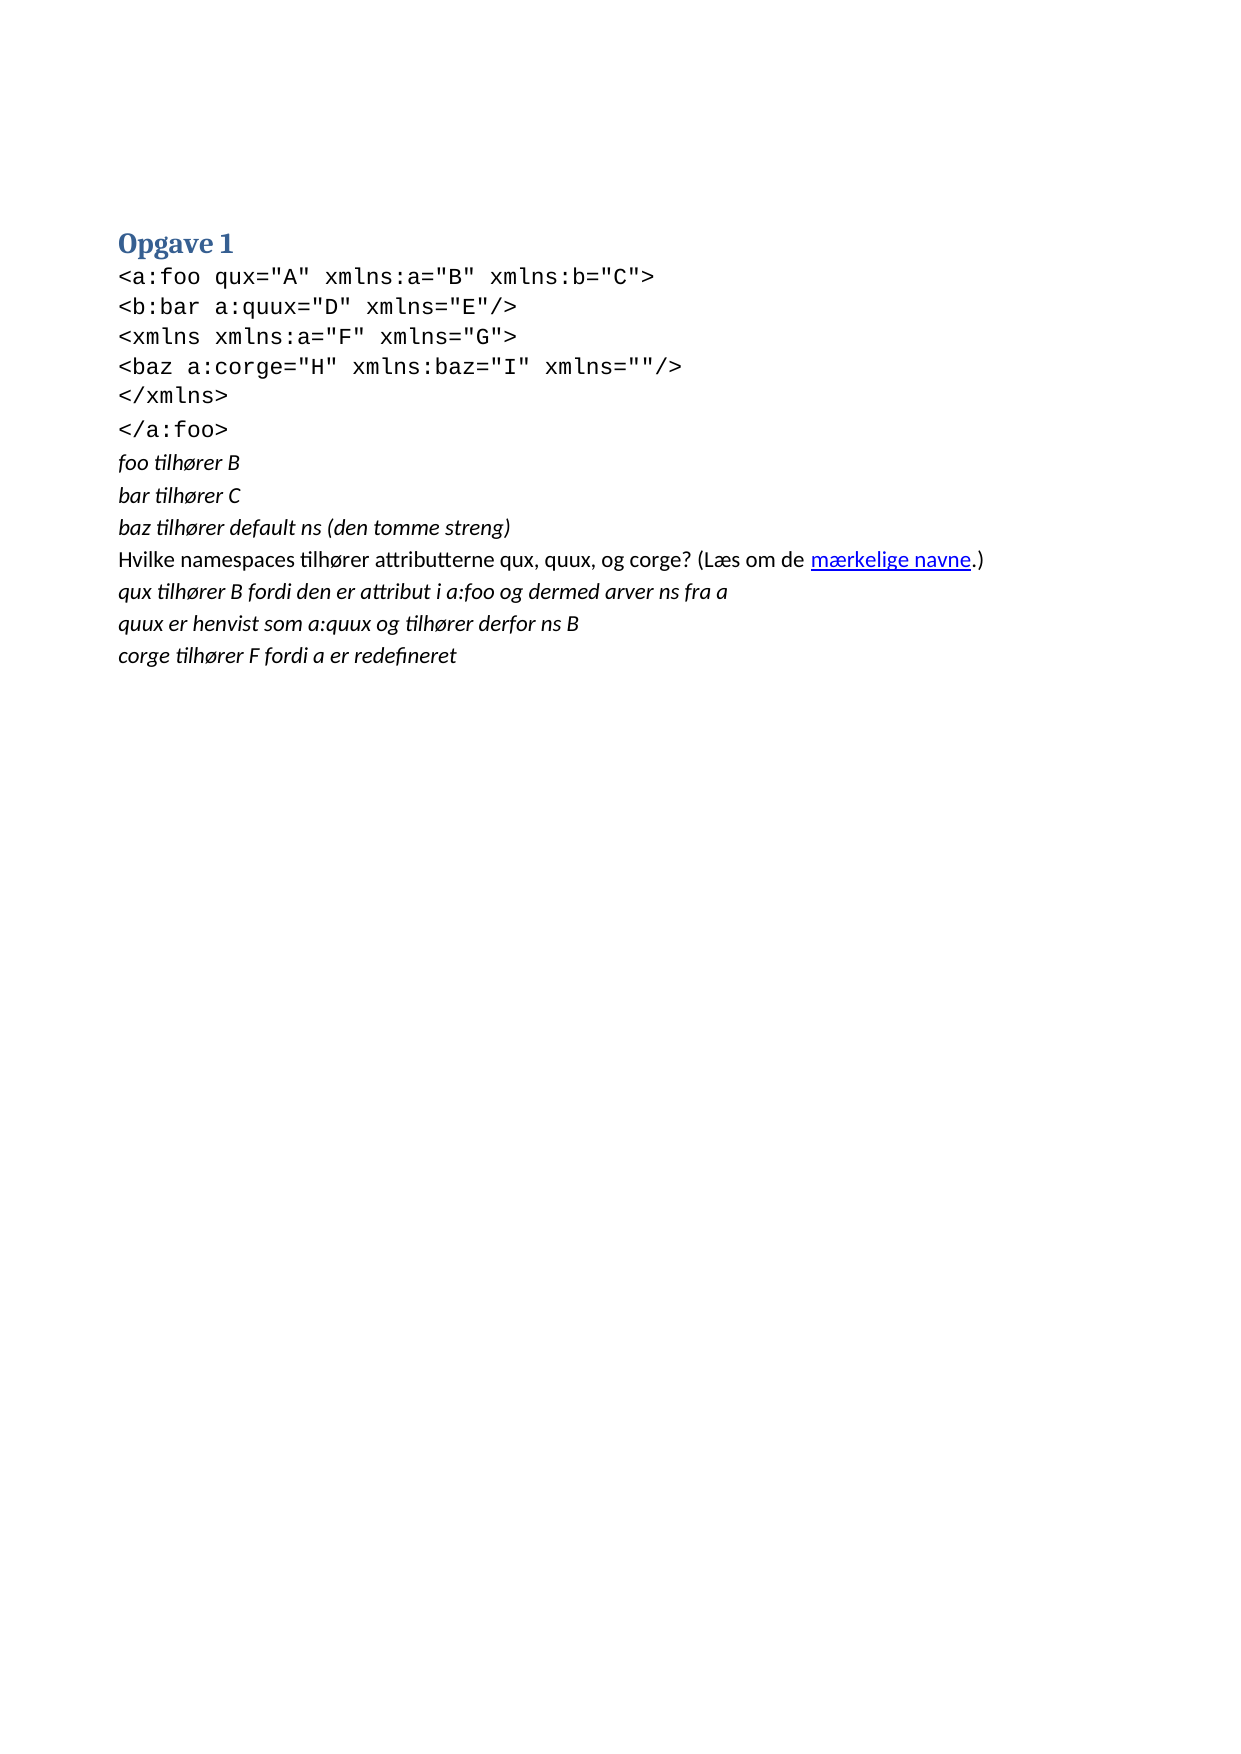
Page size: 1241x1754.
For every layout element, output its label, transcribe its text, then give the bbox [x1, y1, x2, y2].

text baz tilhører default ns (den tomme streng) [118, 513, 1122, 541]
text bar tilhører C [118, 481, 1122, 509]
text foo tilhører B [118, 448, 1122, 477]
text <a:foo qux="A" xmlns:a="B" xmlns:b="C"> <b:bar a:quux="D" xmlns="E"/> <xmlns xmlns:a="F" xmlns="G"> <baz a:corge="H" xmlns:baz="I" xmlns=""/> </xmlns> </a:foo> [118, 266, 1122, 444]
subtitle Opgave 1 [118, 227, 1122, 261]
text Hvilke namespaces tilhører attributterne qux, quux, og corge? (Læs om de mærkelige navne.) [118, 545, 1122, 573]
text qux tilhører B fordi den er attribut i a:foo og dermed arver ns fra a [118, 577, 1122, 605]
text quux er henvist som a:quux og tilhører derfor ns B corge tilhører F fordi a er redefineret [118, 609, 1122, 702]
